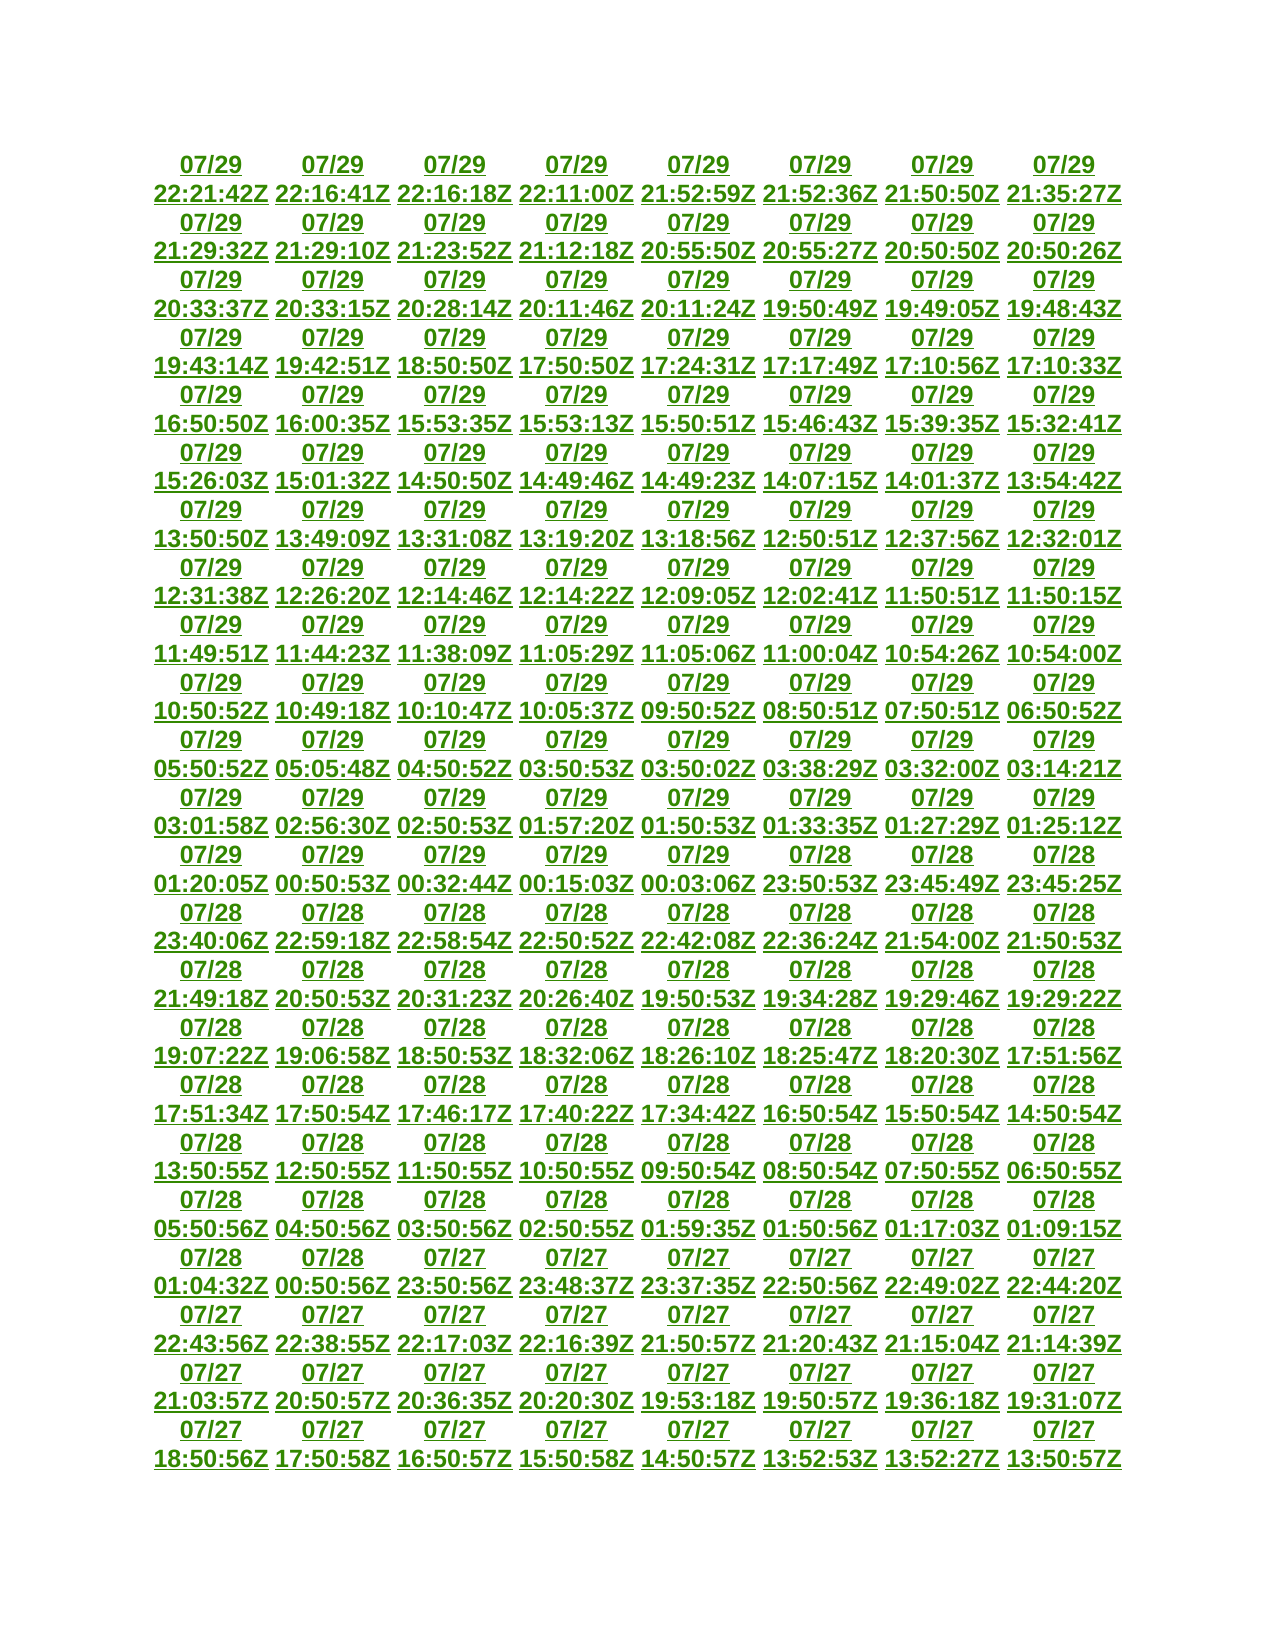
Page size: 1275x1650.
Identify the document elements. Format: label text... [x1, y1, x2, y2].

table_cell 07/29 12:50:51Z [759, 495, 881, 552]
table_cell 07/28 15:50:54Z [881, 1070, 1003, 1127]
table_cell 07/29 20:11:24Z [638, 265, 759, 322]
table_cell 07/28 17:34:42Z [638, 1070, 759, 1127]
table_cell 07/29 07:50:51Z [881, 668, 1003, 725]
table_cell 07/29 21:35:27Z [1003, 150, 1125, 207]
table_cell 07/28 19:29:46Z [881, 955, 1003, 1012]
table_cell 07/29 21:52:59Z [638, 150, 759, 207]
table_cell 07/27 23:37:35Z [638, 1243, 759, 1300]
table_cell 07/28 22:58:54Z [394, 898, 516, 955]
table_cell 07/28 04:50:56Z [272, 1185, 394, 1242]
table_cell 07/28 23:40:06Z [150, 898, 272, 955]
table_cell 07/28 18:50:53Z [394, 1013, 516, 1070]
table_cell 07/28 21:49:18Z [150, 955, 272, 1012]
table_cell 07/28 19:06:58Z [272, 1013, 394, 1070]
table_cell 07/27 14:50:57Z [638, 1415, 759, 1472]
table_cell 07/27 19:53:18Z [638, 1358, 759, 1415]
table_cell 07/29 11:00:04Z [759, 610, 881, 667]
table_cell 07/27 20:20:30Z [516, 1358, 637, 1415]
table_cell 07/29 13:54:42Z [1003, 438, 1125, 495]
table_cell 07/29 14:07:15Z [759, 438, 881, 495]
table_cell 07/29 03:38:29Z [759, 725, 881, 782]
table_cell 07/29 12:02:41Z [759, 553, 881, 610]
table_cell 07/29 13:49:09Z [272, 495, 394, 552]
table_cell 07/28 00:50:56Z [272, 1243, 394, 1300]
table_cell 07/29 20:33:37Z [150, 265, 272, 322]
table_cell 07/29 20:28:14Z [394, 265, 516, 322]
table_cell 07/29 10:54:00Z [1003, 610, 1125, 667]
table_cell 07/29 02:50:53Z [394, 783, 516, 840]
table_cell 07/29 00:03:06Z [638, 840, 759, 897]
table_cell 07/29 16:00:35Z [272, 380, 394, 437]
table_cell 07/29 01:50:53Z [638, 783, 759, 840]
table_cell 07/29 19:49:05Z [881, 265, 1003, 322]
table_cell 07/28 22:59:18Z [272, 898, 394, 955]
table_cell 07/29 01:25:12Z [1003, 783, 1125, 840]
table_cell 07/28 06:50:55Z [1003, 1128, 1125, 1185]
table_cell 07/29 03:01:58Z [150, 783, 272, 840]
table_cell 07/29 10:05:37Z [516, 668, 637, 725]
table_cell 07/28 18:32:06Z [516, 1013, 637, 1070]
table_cell 07/29 21:23:52Z [394, 208, 516, 265]
table_cell 07/27 19:36:18Z [881, 1358, 1003, 1415]
table_cell 07/29 20:11:46Z [516, 265, 637, 322]
table_cell 07/28 09:50:54Z [638, 1128, 759, 1185]
table_cell 07/29 04:50:52Z [394, 725, 516, 782]
table_cell 07/29 14:50:50Z [394, 438, 516, 495]
table_cell 07/29 17:17:49Z [759, 323, 881, 380]
table_cell 07/29 01:20:05Z [150, 840, 272, 897]
table_cell 07/29 15:46:43Z [759, 380, 881, 437]
table_cell 07/28 23:45:49Z [881, 840, 1003, 897]
table_cell 07/28 01:04:32Z [150, 1243, 272, 1300]
table_cell 07/28 17:51:56Z [1003, 1013, 1125, 1070]
table_cell 07/29 11:50:51Z [881, 553, 1003, 610]
table_cell 07/28 18:25:47Z [759, 1013, 881, 1070]
table_cell 07/29 17:50:50Z [516, 323, 637, 380]
table_cell 07/27 20:50:57Z [272, 1358, 394, 1415]
table_cell 07/29 11:38:09Z [394, 610, 516, 667]
table_cell 07/27 19:50:57Z [759, 1358, 881, 1415]
table_cell 07/29 01:57:20Z [516, 783, 637, 840]
table_cell 07/29 22:16:41Z [272, 150, 394, 207]
table_cell 07/28 17:50:54Z [272, 1070, 394, 1127]
table_cell 07/29 20:55:27Z [759, 208, 881, 265]
table_cell 07/27 13:52:27Z [881, 1415, 1003, 1472]
table_cell 07/29 12:32:01Z [1003, 495, 1125, 552]
table_cell 07/29 12:14:22Z [516, 553, 637, 610]
table_cell 07/29 13:18:56Z [638, 495, 759, 552]
table_cell 07/29 20:50:26Z [1003, 208, 1125, 265]
table_cell 07/29 20:33:15Z [272, 265, 394, 322]
table_cell 07/29 15:53:13Z [516, 380, 637, 437]
table_cell 07/29 15:39:35Z [881, 380, 1003, 437]
table_cell 07/28 19:34:28Z [759, 955, 881, 1012]
table_cell 07/28 23:50:53Z [759, 840, 881, 897]
table_cell 07/29 18:50:50Z [394, 323, 516, 380]
table_cell 07/27 22:38:55Z [272, 1300, 394, 1357]
table_cell 07/29 08:50:51Z [759, 668, 881, 725]
table_cell 07/29 05:05:48Z [272, 725, 394, 782]
table_cell 07/28 11:50:55Z [394, 1128, 516, 1185]
table_cell 07/29 17:24:31Z [638, 323, 759, 380]
table_cell 07/28 05:50:56Z [150, 1185, 272, 1242]
table_cell 07/27 22:43:56Z [150, 1300, 272, 1357]
table_cell 07/28 17:46:17Z [394, 1070, 516, 1127]
table_cell 07/29 11:44:23Z [272, 610, 394, 667]
table_cell 07/29 12:14:46Z [394, 553, 516, 610]
table_cell 07/28 01:59:35Z [638, 1185, 759, 1242]
table_cell 07/29 12:31:38Z [150, 553, 272, 610]
table_cell 07/29 15:53:35Z [394, 380, 516, 437]
table_cell 07/29 09:50:52Z [638, 668, 759, 725]
table_cell 07/29 05:50:52Z [150, 725, 272, 782]
table_cell 07/28 17:40:22Z [516, 1070, 637, 1127]
table_cell 07/28 14:50:54Z [1003, 1070, 1125, 1127]
table_cell 07/28 18:20:30Z [881, 1013, 1003, 1070]
table_cell 07/28 12:50:55Z [272, 1128, 394, 1185]
table_cell 07/29 12:37:56Z [881, 495, 1003, 552]
table_cell 07/28 02:50:55Z [516, 1185, 637, 1242]
table_cell 07/28 03:50:56Z [394, 1185, 516, 1242]
table_cell 07/27 18:50:56Z [150, 1415, 272, 1472]
table_cell 07/28 22:42:08Z [638, 898, 759, 955]
table_cell 07/29 15:26:03Z [150, 438, 272, 495]
table_cell 07/29 20:50:50Z [881, 208, 1003, 265]
table_cell 07/27 23:50:56Z [394, 1243, 516, 1300]
table_cell 07/29 17:10:33Z [1003, 323, 1125, 380]
table_cell 07/29 00:32:44Z [394, 840, 516, 897]
table_cell 07/28 21:54:00Z [881, 898, 1003, 955]
table_cell 07/28 10:50:55Z [516, 1128, 637, 1185]
table_cell 07/27 22:50:56Z [759, 1243, 881, 1300]
table_cell 07/29 22:16:18Z [394, 150, 516, 207]
table_cell 07/29 15:32:41Z [1003, 380, 1125, 437]
table_cell 07/29 19:43:14Z [150, 323, 272, 380]
table_cell 07/28 16:50:54Z [759, 1070, 881, 1127]
table_cell 07/29 11:05:06Z [638, 610, 759, 667]
table_cell 07/29 21:29:32Z [150, 208, 272, 265]
table_cell 07/29 19:48:43Z [1003, 265, 1125, 322]
table_cell 07/27 22:17:03Z [394, 1300, 516, 1357]
table_cell 07/28 13:50:55Z [150, 1128, 272, 1185]
table_cell 07/28 21:50:53Z [1003, 898, 1125, 955]
table_cell 07/29 16:50:50Z [150, 380, 272, 437]
table_cell 07/29 02:56:30Z [272, 783, 394, 840]
table_cell 07/28 19:07:22Z [150, 1013, 272, 1070]
table_cell 07/28 22:36:24Z [759, 898, 881, 955]
table_cell 07/29 03:14:21Z [1003, 725, 1125, 782]
table_cell 07/27 22:44:20Z [1003, 1243, 1125, 1300]
table_cell 07/28 01:09:15Z [1003, 1185, 1125, 1242]
table_cell 07/28 01:50:56Z [759, 1185, 881, 1242]
table_cell 07/29 00:50:53Z [272, 840, 394, 897]
table_cell 07/29 15:01:32Z [272, 438, 394, 495]
table_cell 07/28 22:50:52Z [516, 898, 637, 955]
table_cell 07/27 13:50:57Z [1003, 1415, 1125, 1472]
table_cell 07/29 15:50:51Z [638, 380, 759, 437]
table_cell 07/29 20:55:50Z [638, 208, 759, 265]
table_cell 07/29 21:29:10Z [272, 208, 394, 265]
table_cell 07/28 01:17:03Z [881, 1185, 1003, 1242]
table_cell 07/27 21:14:39Z [1003, 1300, 1125, 1357]
table_cell 07/29 03:50:02Z [638, 725, 759, 782]
table_cell 07/29 19:50:49Z [759, 265, 881, 322]
table_cell 07/29 11:50:15Z [1003, 553, 1125, 610]
table_cell 07/28 07:50:55Z [881, 1128, 1003, 1185]
table_cell 07/29 11:05:29Z [516, 610, 637, 667]
table_cell 07/27 22:16:39Z [516, 1300, 637, 1357]
table_cell 07/29 12:26:20Z [272, 553, 394, 610]
table_cell 07/28 19:29:22Z [1003, 955, 1125, 1012]
table_cell 07/29 17:10:56Z [881, 323, 1003, 380]
table_cell 07/28 23:45:25Z [1003, 840, 1125, 897]
table_cell 07/29 12:09:05Z [638, 553, 759, 610]
table_cell 07/27 22:49:02Z [881, 1243, 1003, 1300]
table_cell 07/27 19:31:07Z [1003, 1358, 1125, 1415]
table_cell 07/27 21:03:57Z [150, 1358, 272, 1415]
table_cell 07/29 14:01:37Z [881, 438, 1003, 495]
table_cell 07/27 15:50:58Z [516, 1415, 637, 1472]
table_cell 07/29 01:27:29Z [881, 783, 1003, 840]
table_cell 07/27 21:15:04Z [881, 1300, 1003, 1357]
table_cell 07/29 01:33:35Z [759, 783, 881, 840]
table_cell 07/28 17:51:34Z [150, 1070, 272, 1127]
table_cell 07/27 20:36:35Z [394, 1358, 516, 1415]
table_cell 07/29 10:50:52Z [150, 668, 272, 725]
table_cell 07/29 21:12:18Z [516, 208, 637, 265]
table_cell 07/28 18:26:10Z [638, 1013, 759, 1070]
table_cell 07/29 21:52:36Z [759, 150, 881, 207]
table_cell 07/27 21:50:57Z [638, 1300, 759, 1357]
table_cell 07/29 03:50:53Z [516, 725, 637, 782]
table_cell 07/29 19:42:51Z [272, 323, 394, 380]
table_cell 07/27 13:52:53Z [759, 1415, 881, 1472]
table_cell 07/28 08:50:54Z [759, 1128, 881, 1185]
table_cell 07/29 13:31:08Z [394, 495, 516, 552]
table_cell 07/29 11:49:51Z [150, 610, 272, 667]
table_cell 07/29 10:49:18Z [272, 668, 394, 725]
table_cell 07/29 10:54:26Z [881, 610, 1003, 667]
table_cell 07/28 19:50:53Z [638, 955, 759, 1012]
table_cell 07/29 00:15:03Z [516, 840, 637, 897]
table_cell 07/27 23:48:37Z [516, 1243, 637, 1300]
table_cell 07/29 14:49:46Z [516, 438, 637, 495]
table_cell 07/29 13:50:50Z [150, 495, 272, 552]
table_cell 07/29 13:19:20Z [516, 495, 637, 552]
table_cell 07/29 06:50:52Z [1003, 668, 1125, 725]
table_cell 07/28 20:50:53Z [272, 955, 394, 1012]
table_cell 07/27 17:50:58Z [272, 1415, 394, 1472]
table_cell 07/29 21:50:50Z [881, 150, 1003, 207]
table_cell 07/28 20:31:23Z [394, 955, 516, 1012]
table_cell 07/29 03:32:00Z [881, 725, 1003, 782]
table_cell 07/29 14:49:23Z [638, 438, 759, 495]
table_cell 07/29 10:10:47Z [394, 668, 516, 725]
table_cell 07/29 22:21:42Z [150, 150, 272, 207]
table_cell 07/28 20:26:40Z [516, 955, 637, 1012]
table_cell 07/29 22:11:00Z [516, 150, 637, 207]
table_cell 07/27 21:20:43Z [759, 1300, 881, 1357]
table_cell 07/27 16:50:57Z [394, 1415, 516, 1472]
